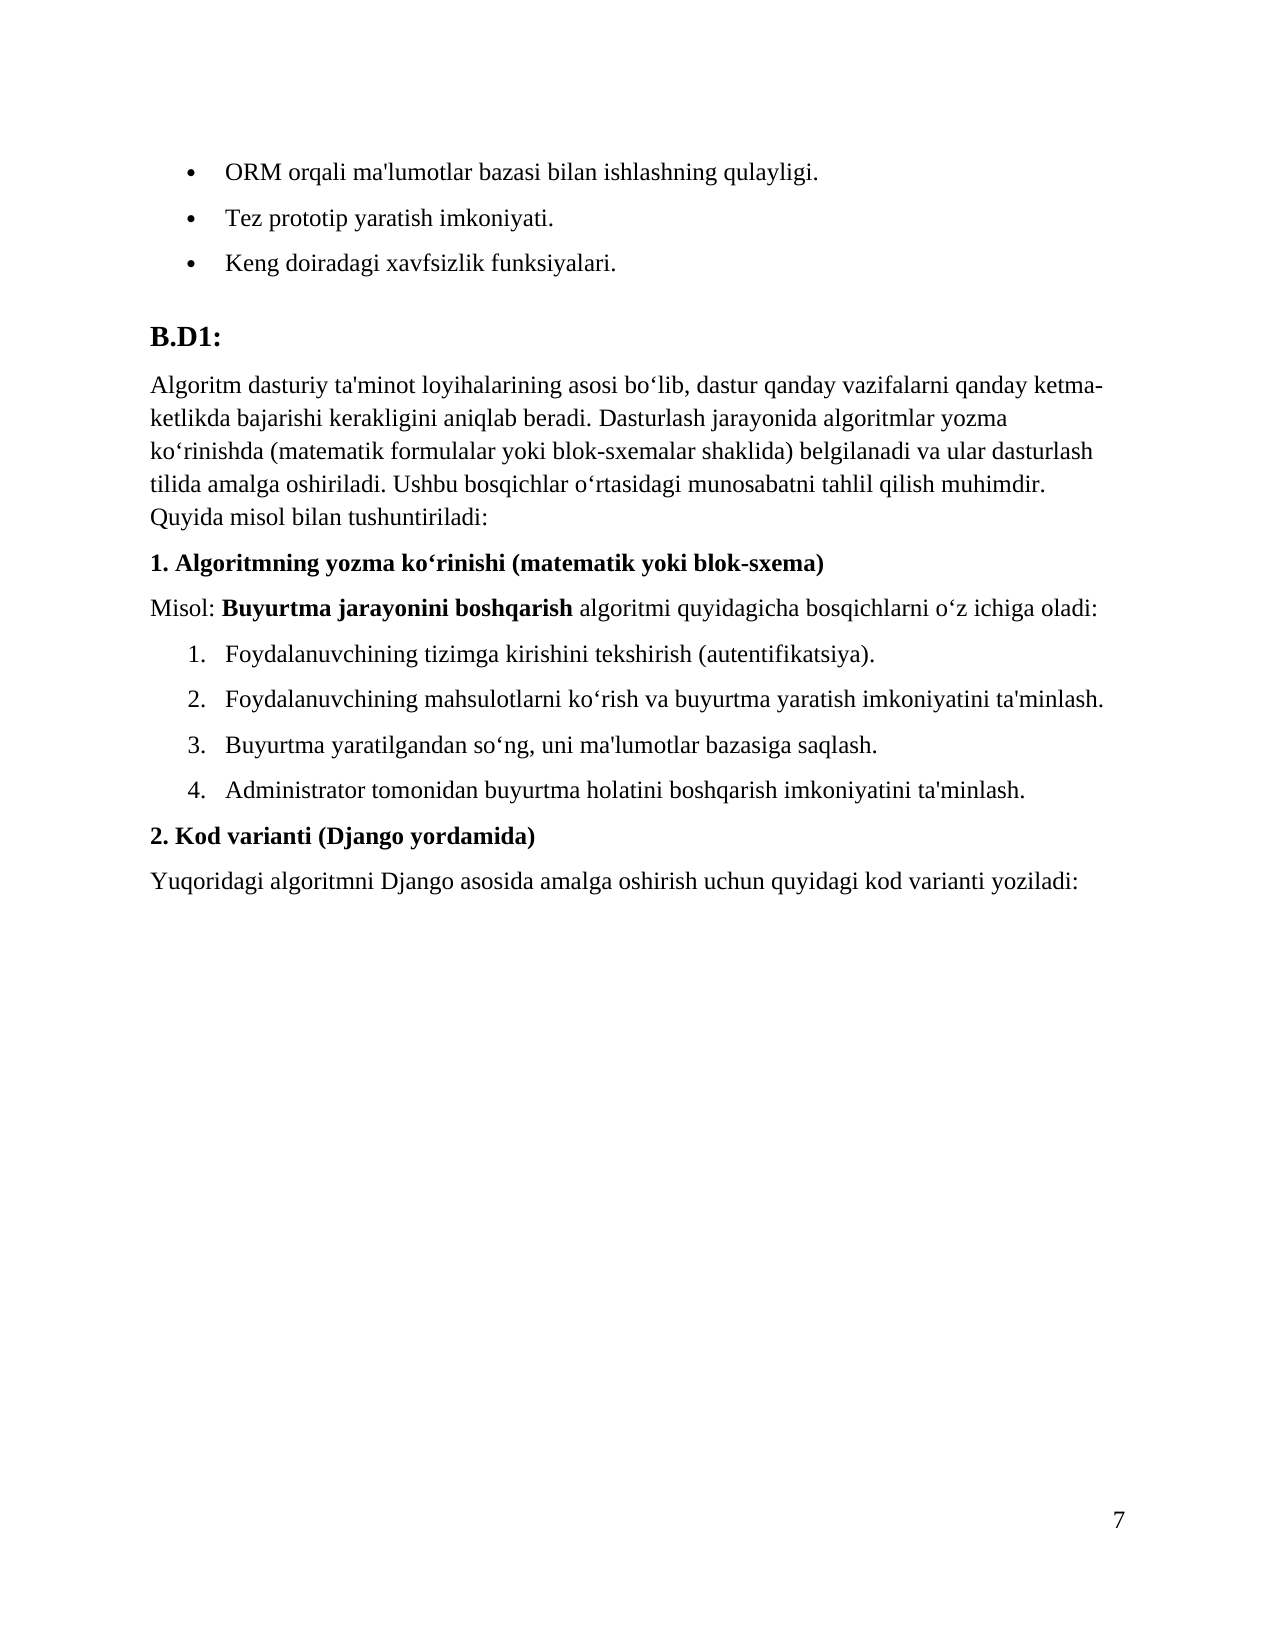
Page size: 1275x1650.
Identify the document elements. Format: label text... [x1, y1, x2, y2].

list ORM orqali ma'lumotlar bazasi bilan ishlashning qulayligi. [187, 157, 1125, 186]
list Buyurtma yaratilgandan so‘ng, uni ma'lumotlar bazasiga saqlash. [187, 730, 1125, 758]
text Algoritm dasturiy ta'minot loyihalarining asosi bo‘lib, dastur qanday vazifalarni qanday ketma-ketlikda bajarishi kerakligini aniqlab beradi. Dasturlash jarayonida algoritmlar yozma ko‘rinishda (matematik formulalar yoki blok-sxemalar shaklida) belgilanadi va ular dasturlash tilida amalga oshiriladi. Ushbu bosqichlar o‘rtasidagi munosabatni tahlil qilish muhimdir. Quyida misol bilan tushuntiriladi: [150, 370, 1125, 531]
subtitle B.D1: [150, 319, 1125, 353]
text Misol: Buyurtma jarayonini boshqarish algoritmi quyidagicha bosqichlarni o‘z ichiga oladi: [150, 593, 1125, 622]
list Foydalanuvchining mahsulotlarni ko‘rish va buyurtma yaratish imkoniyatini ta'minlash. [187, 684, 1125, 713]
list Administrator tomonidan buyurtma holatini boshqarish imkoniyatini ta'minlash. [187, 775, 1125, 804]
list Keng doiradagi xavfsizlik funksiyalari. [187, 248, 1125, 277]
list Tez prototip yaratish imkoniyati. [187, 203, 1125, 232]
text 1. Algoritmning yozma ko‘rinishi (matematik yoki blok-sxema) [150, 548, 1125, 576]
text 2. Kod varianti (Django yordamida) [150, 821, 1125, 849]
text Yuqoridagi algoritmni Django asosida amalga oshirish uchun quyidagi kod varianti yoziladi: [150, 866, 1125, 895]
list Foydalanuvchining tizimga kirishini tekshirish (autentifikatsiya). [187, 639, 1125, 667]
